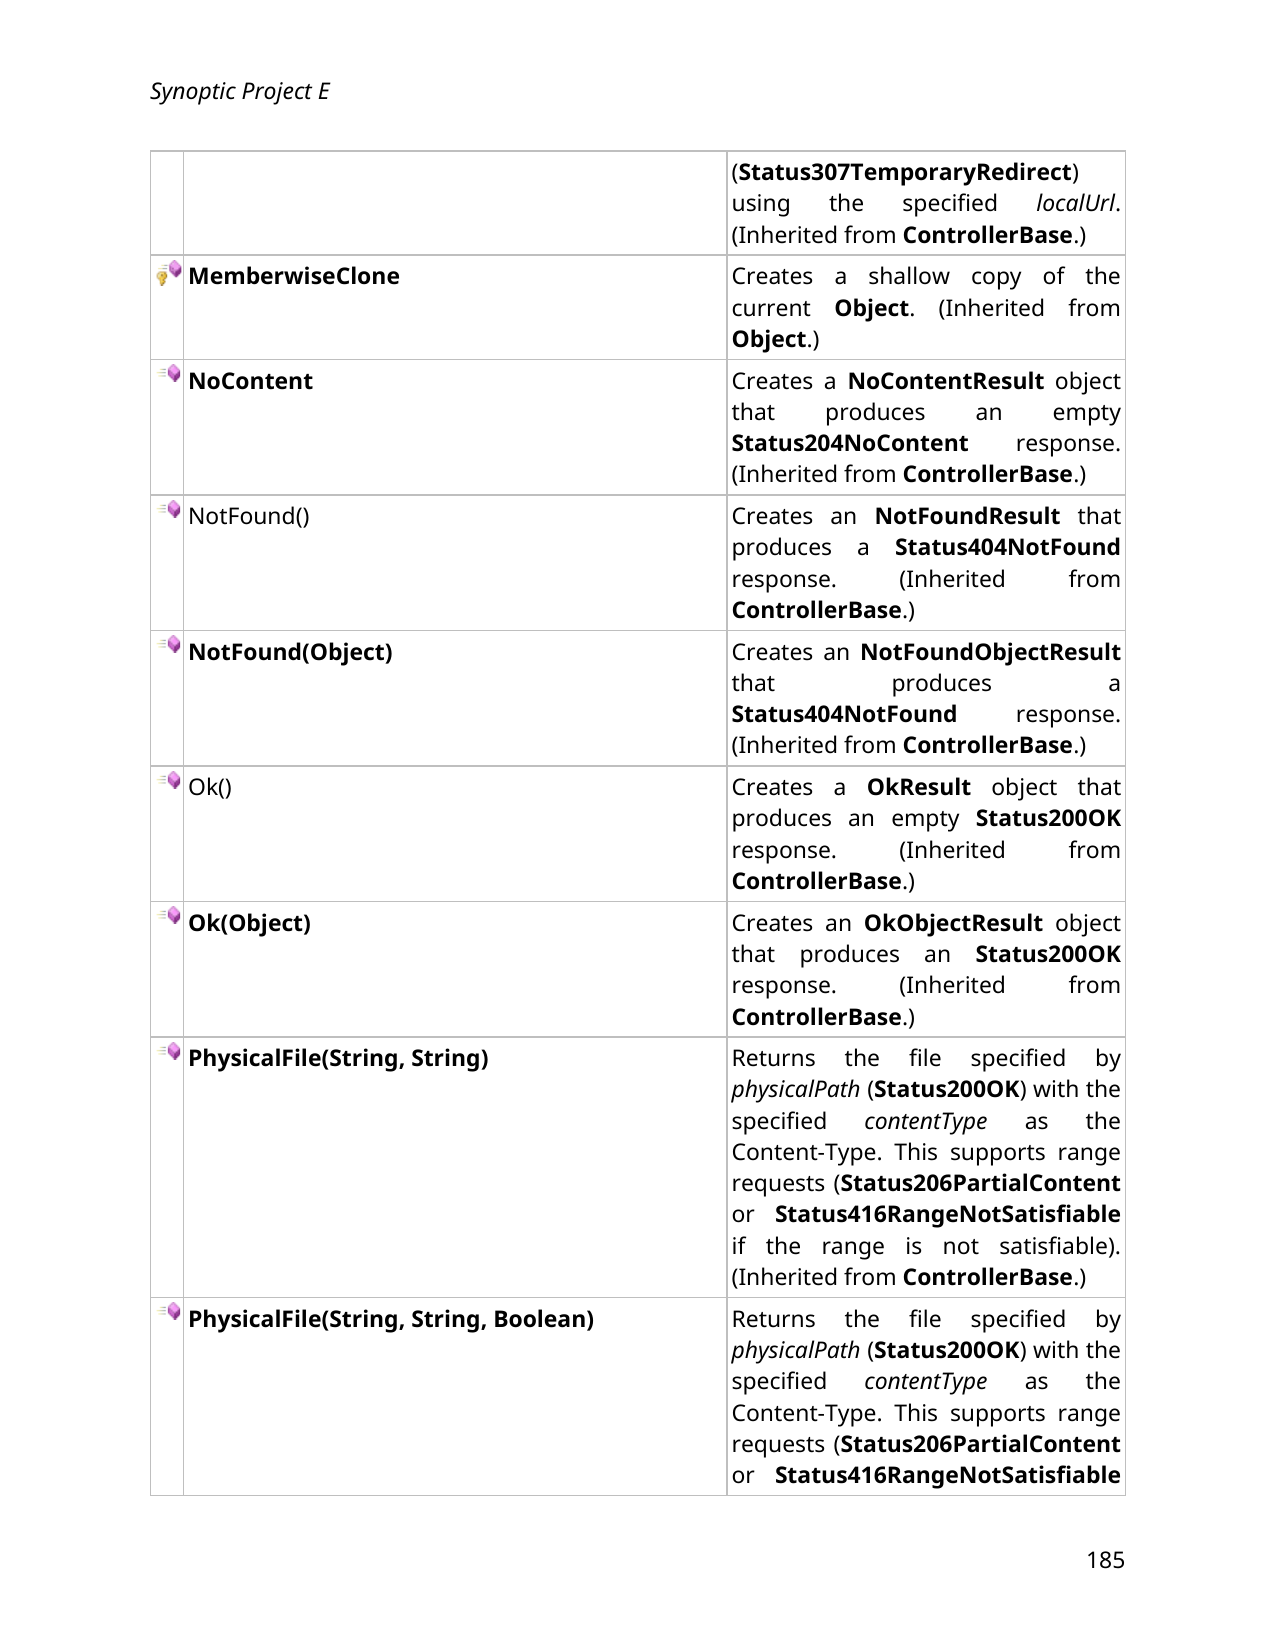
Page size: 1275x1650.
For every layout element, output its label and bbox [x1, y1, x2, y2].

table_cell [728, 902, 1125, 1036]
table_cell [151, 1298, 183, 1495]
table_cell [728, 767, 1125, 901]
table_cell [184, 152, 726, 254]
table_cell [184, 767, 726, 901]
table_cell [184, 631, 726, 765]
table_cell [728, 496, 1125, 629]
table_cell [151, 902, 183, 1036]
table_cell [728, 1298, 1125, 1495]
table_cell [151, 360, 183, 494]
picture [155, 1302, 181, 1320]
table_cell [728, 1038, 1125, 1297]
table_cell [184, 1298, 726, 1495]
picture [155, 364, 181, 382]
picture [155, 500, 181, 518]
picture [155, 906, 181, 924]
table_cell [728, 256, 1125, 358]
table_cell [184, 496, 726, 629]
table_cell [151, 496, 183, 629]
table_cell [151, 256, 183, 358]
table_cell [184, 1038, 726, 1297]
picture [155, 771, 181, 789]
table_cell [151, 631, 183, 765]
picture [155, 635, 181, 653]
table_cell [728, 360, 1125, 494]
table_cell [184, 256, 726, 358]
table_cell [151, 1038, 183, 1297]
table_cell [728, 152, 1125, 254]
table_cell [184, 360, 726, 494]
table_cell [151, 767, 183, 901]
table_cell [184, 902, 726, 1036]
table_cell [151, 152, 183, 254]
picture [155, 260, 182, 286]
picture [155, 1042, 181, 1060]
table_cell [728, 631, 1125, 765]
